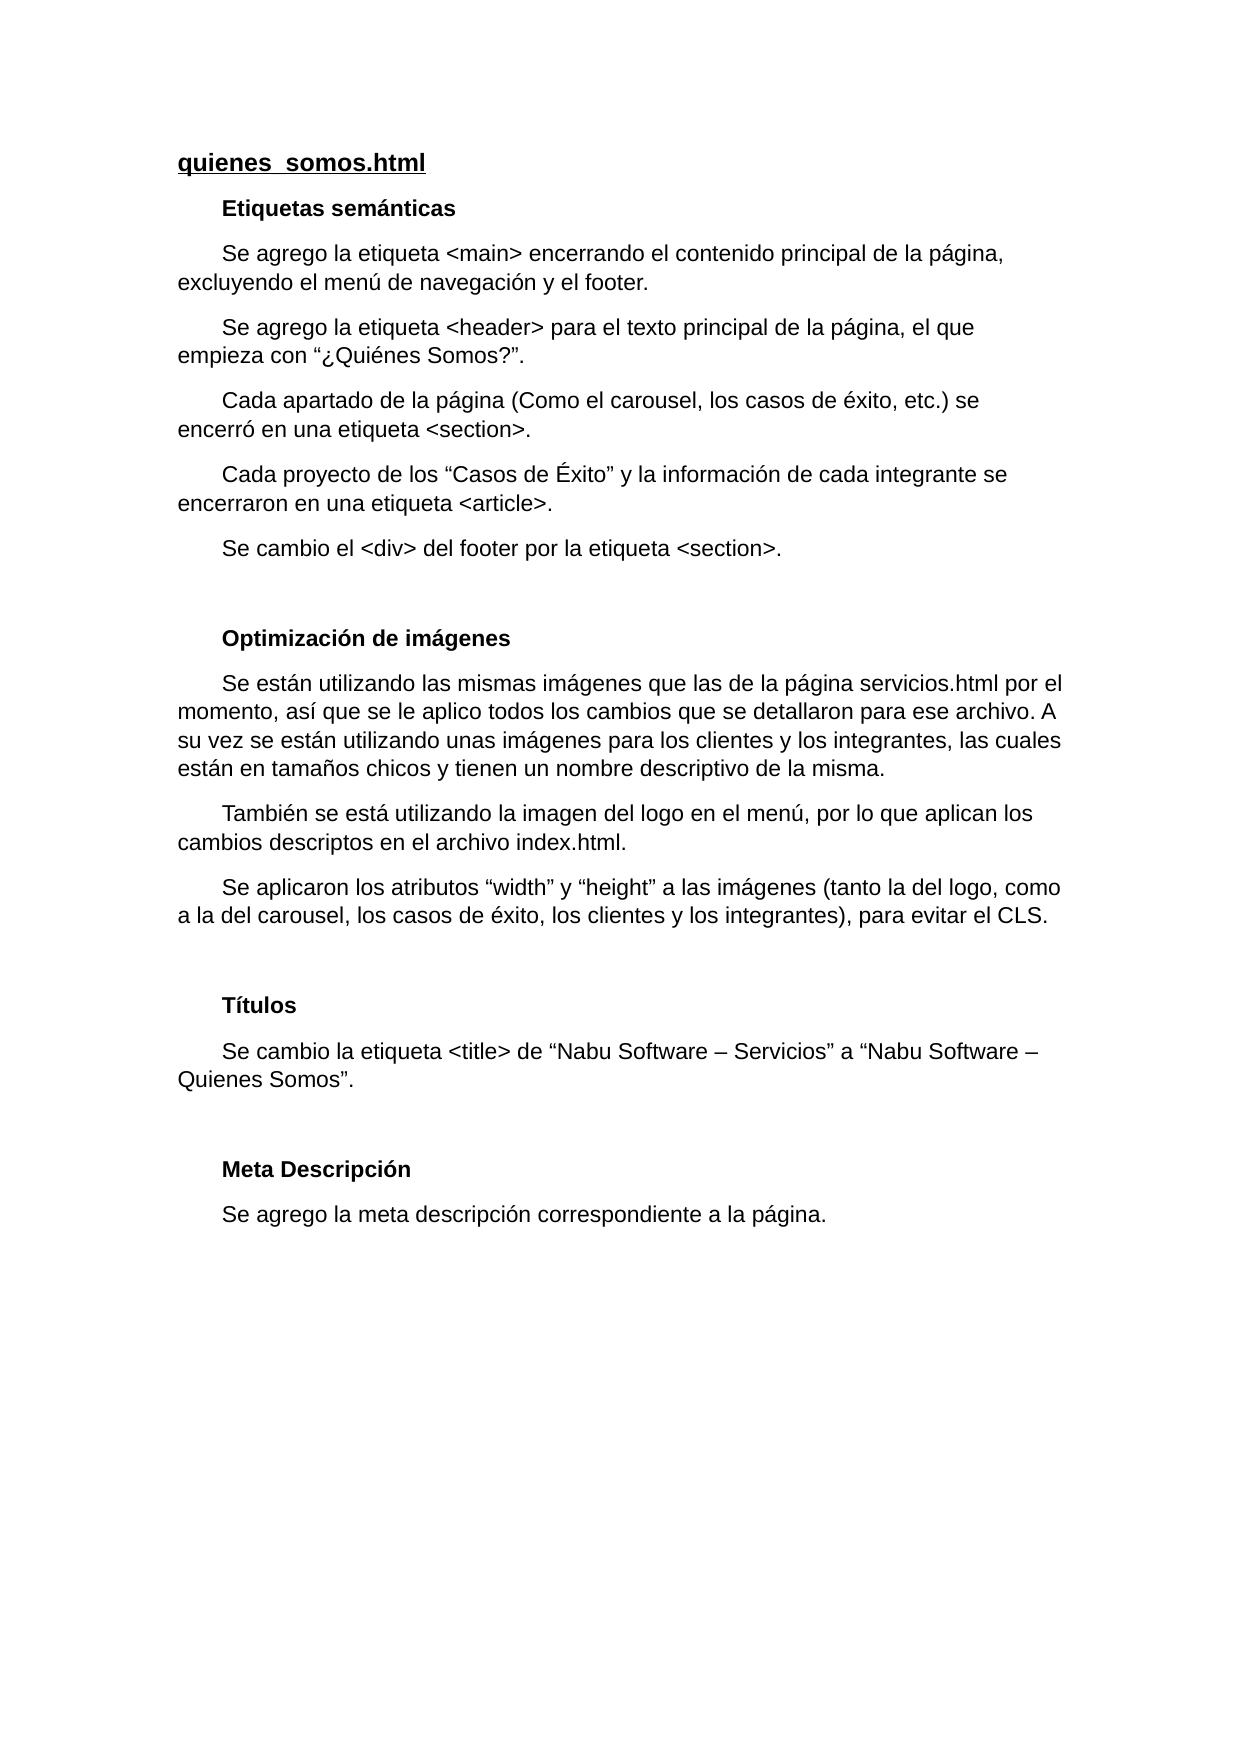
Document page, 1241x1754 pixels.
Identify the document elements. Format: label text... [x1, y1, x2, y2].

text Etiquetas semánticas [177, 195, 1063, 222]
text Se agrego la meta descripción correspondiente a la página. [177, 1201, 1063, 1228]
text Se están utilizando las mismas imágenes que las de la página servicios.html por el momento, así que se le aplico todos los cambios que se detallaron para ese archivo. A su vez se están utilizando unas imágenes para los clientes y los integrantes, las cuales están en tamaños chicos y tienen un nombre descriptivo de la misma. [177, 670, 1063, 782]
text Se cambio el <div> del footer por la etiqueta <section>. [177, 534, 1063, 561]
text Se agrego la etiqueta <main> encerrando el contenido principal de la página, excluyendo el menú de navegación y el footer. [177, 240, 1063, 295]
text Se cambio la etiqueta <title> de “Nabu Software – Servicios” a “Nabu Software – Quienes Somos”. [177, 1038, 1063, 1092]
text Cada proyecto de los “Casos de Éxito” y la información de cada integrante se encerraron en una etiqueta <article>. [177, 461, 1063, 516]
text Títulos [177, 992, 1063, 1019]
text Cada apartado de la página (Como el carousel, los casos de éxito, etc.) se encerró en una etiqueta <section>. [177, 387, 1063, 442]
text Meta Descripción [177, 1156, 1063, 1183]
text quienes_somos.html [177, 148, 1063, 176]
text Se agrego la etiqueta <header> para el texto principal de la página, el que empieza con “¿Quiénes Somos?”. [177, 314, 1063, 369]
text Optimización de imágenes [177, 625, 1063, 651]
text También se está utilizando la imagen del logo en el menú, por lo que aplican los cambios descriptos en el archivo index.html. [177, 800, 1063, 855]
text Se aplicaron los atributos “width” y “height” a las imágenes (tanto la del logo, como a la del carousel, los casos de éxito, los clientes y los integrantes), para evitar el CLS. [177, 874, 1063, 929]
